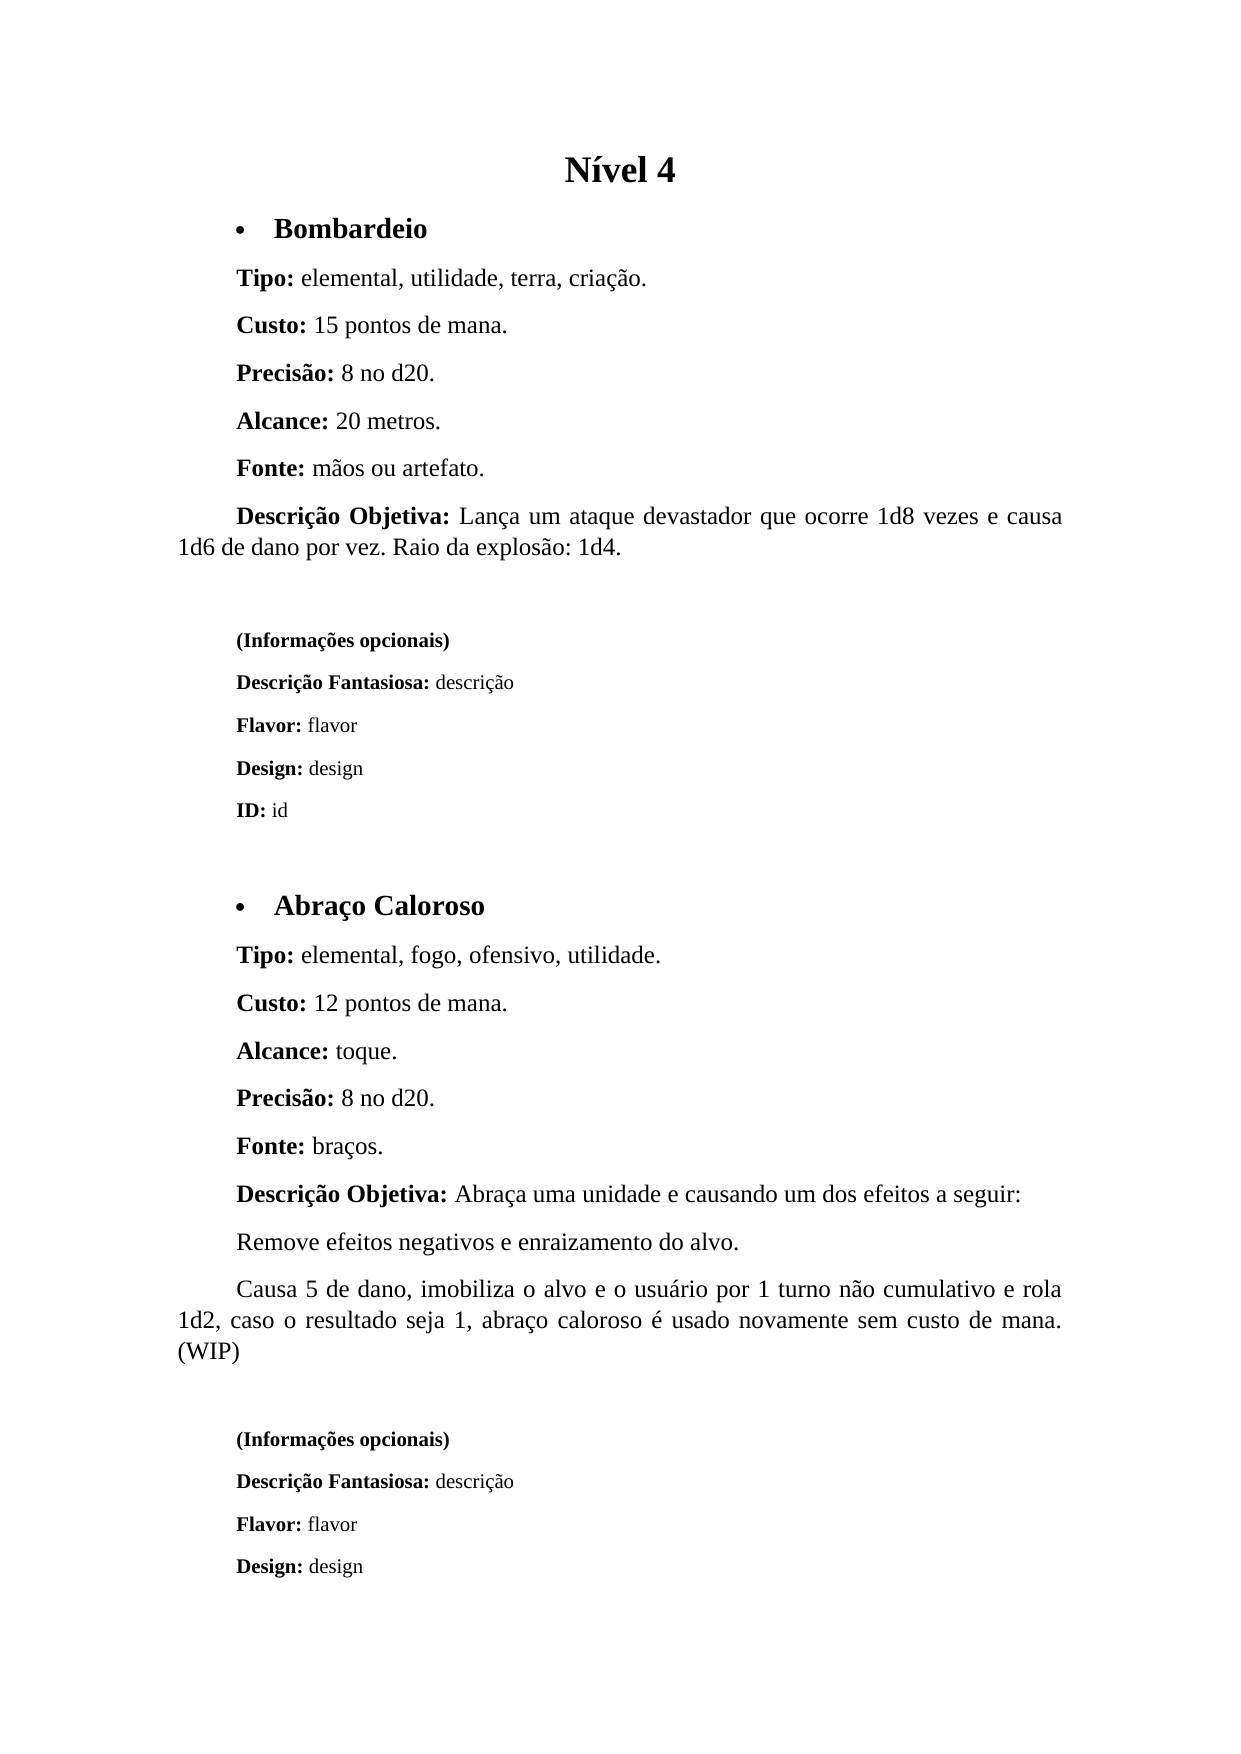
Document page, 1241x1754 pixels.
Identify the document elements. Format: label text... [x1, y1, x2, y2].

text Flavor: flavor [177, 1512, 1063, 1536]
text Alcance: toque. [177, 1036, 1063, 1064]
text Design: design [177, 1554, 1063, 1578]
text Fonte: mãos ou artefato. [177, 453, 1063, 482]
text Tipo: elemental, utilidade, terra, criação. [177, 263, 1063, 291]
text Fonte: braços. [177, 1131, 1063, 1160]
text Causa 5 de dano, imobiliza o alvo e o usuário por 1 turno não cumulativo e rola 1d2, caso o resultado seja 1, abraço caloroso é usado novamente sem custo de mana. (WIP) [177, 1274, 1063, 1365]
text Custo: 15 pontos de mana. [177, 310, 1063, 339]
text Descrição Fantasiosa: descrição [177, 670, 1063, 694]
text ID: id [177, 798, 1063, 822]
text Precisão: 8 no d20. [177, 358, 1063, 387]
text (Informações opcionais) [177, 1427, 1063, 1451]
text Tipo: elemental, fogo, ofensivo, utilidade. [177, 940, 1063, 969]
text (Informações opcionais) [177, 628, 1063, 652]
text Custo: 12 pontos de mana. [177, 988, 1063, 1017]
text Design: design [177, 756, 1063, 779]
text Alcance: 20 metros. [177, 406, 1063, 434]
text Descrição Fantasiosa: descrição [177, 1469, 1063, 1493]
text Descrição Objetiva: Abraça uma unidade e causando um dos efeitos a seguir: [177, 1179, 1063, 1208]
text Nível 4 [177, 148, 1063, 191]
text Precisão: 8 no d20. [177, 1083, 1063, 1112]
text Flavor: flavor [177, 713, 1063, 737]
list Abraço Caloroso [236, 888, 1063, 922]
text Descrição Objetiva: Lança um ataque devastador que ocorre 1d8 vezes e causa 1d6 de dano por vez. Raio da explosão: 1d4. [177, 501, 1063, 561]
list Bombardeio [236, 211, 1063, 244]
text Remove efeitos negativos e enraizamento do alvo. [177, 1227, 1063, 1255]
